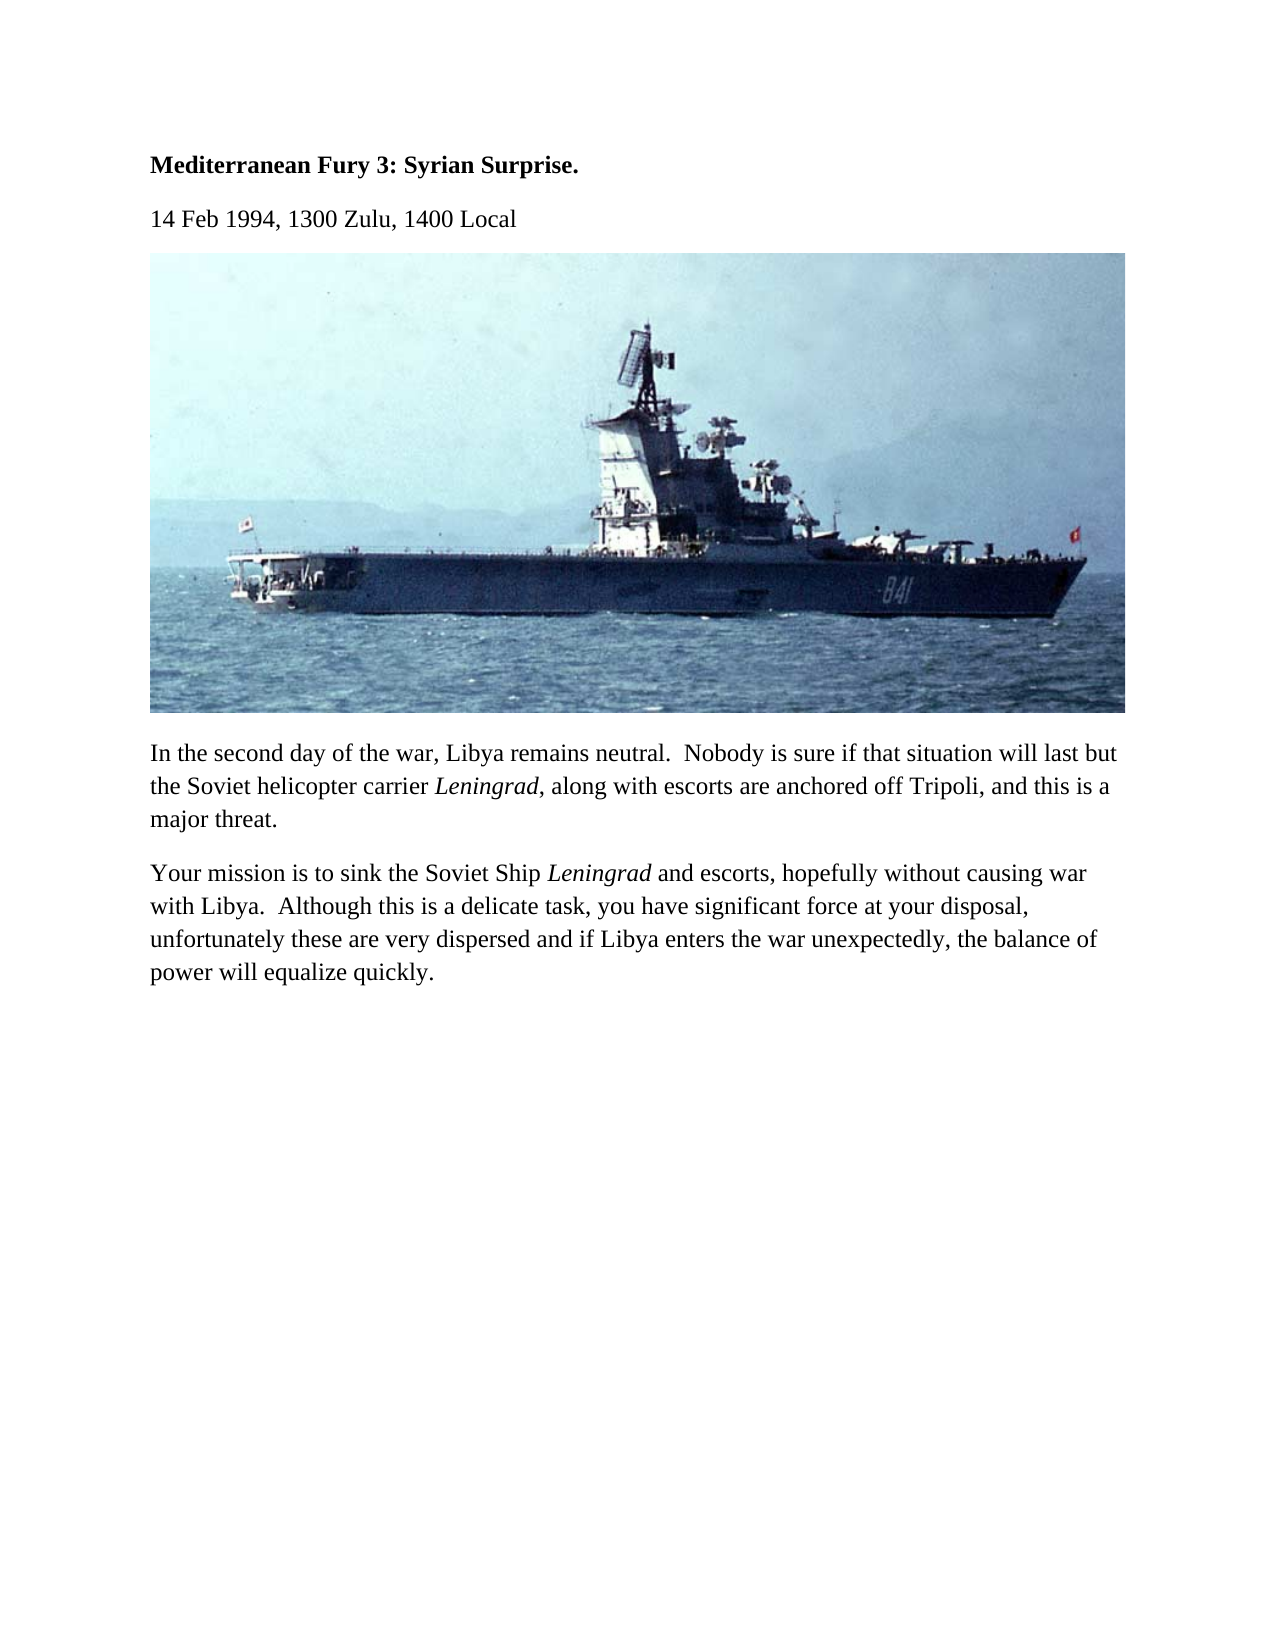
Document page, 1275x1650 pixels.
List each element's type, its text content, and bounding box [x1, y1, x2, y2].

text 14 Feb 1994, 1300 Zulu, 1400 Local [150, 204, 1125, 233]
picture [150, 253, 1125, 713]
text Your mission is to sink the Soviet Ship Leningrad and escorts, hopefully without causing war with Libya. Although this is a delicate task, you have significant force at your disposal, unfortunately these are very dispersed and if Libya enters the war unexpectedly, the balance of power will equalize quickly. [150, 858, 1125, 986]
text In the second day of the war, Libya remains neutral. Nobody is sure if that situation will last but the Soviet helicopter carrier Leningrad, along with escorts are anchored off Tripoli, and this is a major threat. [150, 738, 1125, 833]
text Mediterranean Fury 3: Syrian Surprise. [150, 150, 1125, 179]
